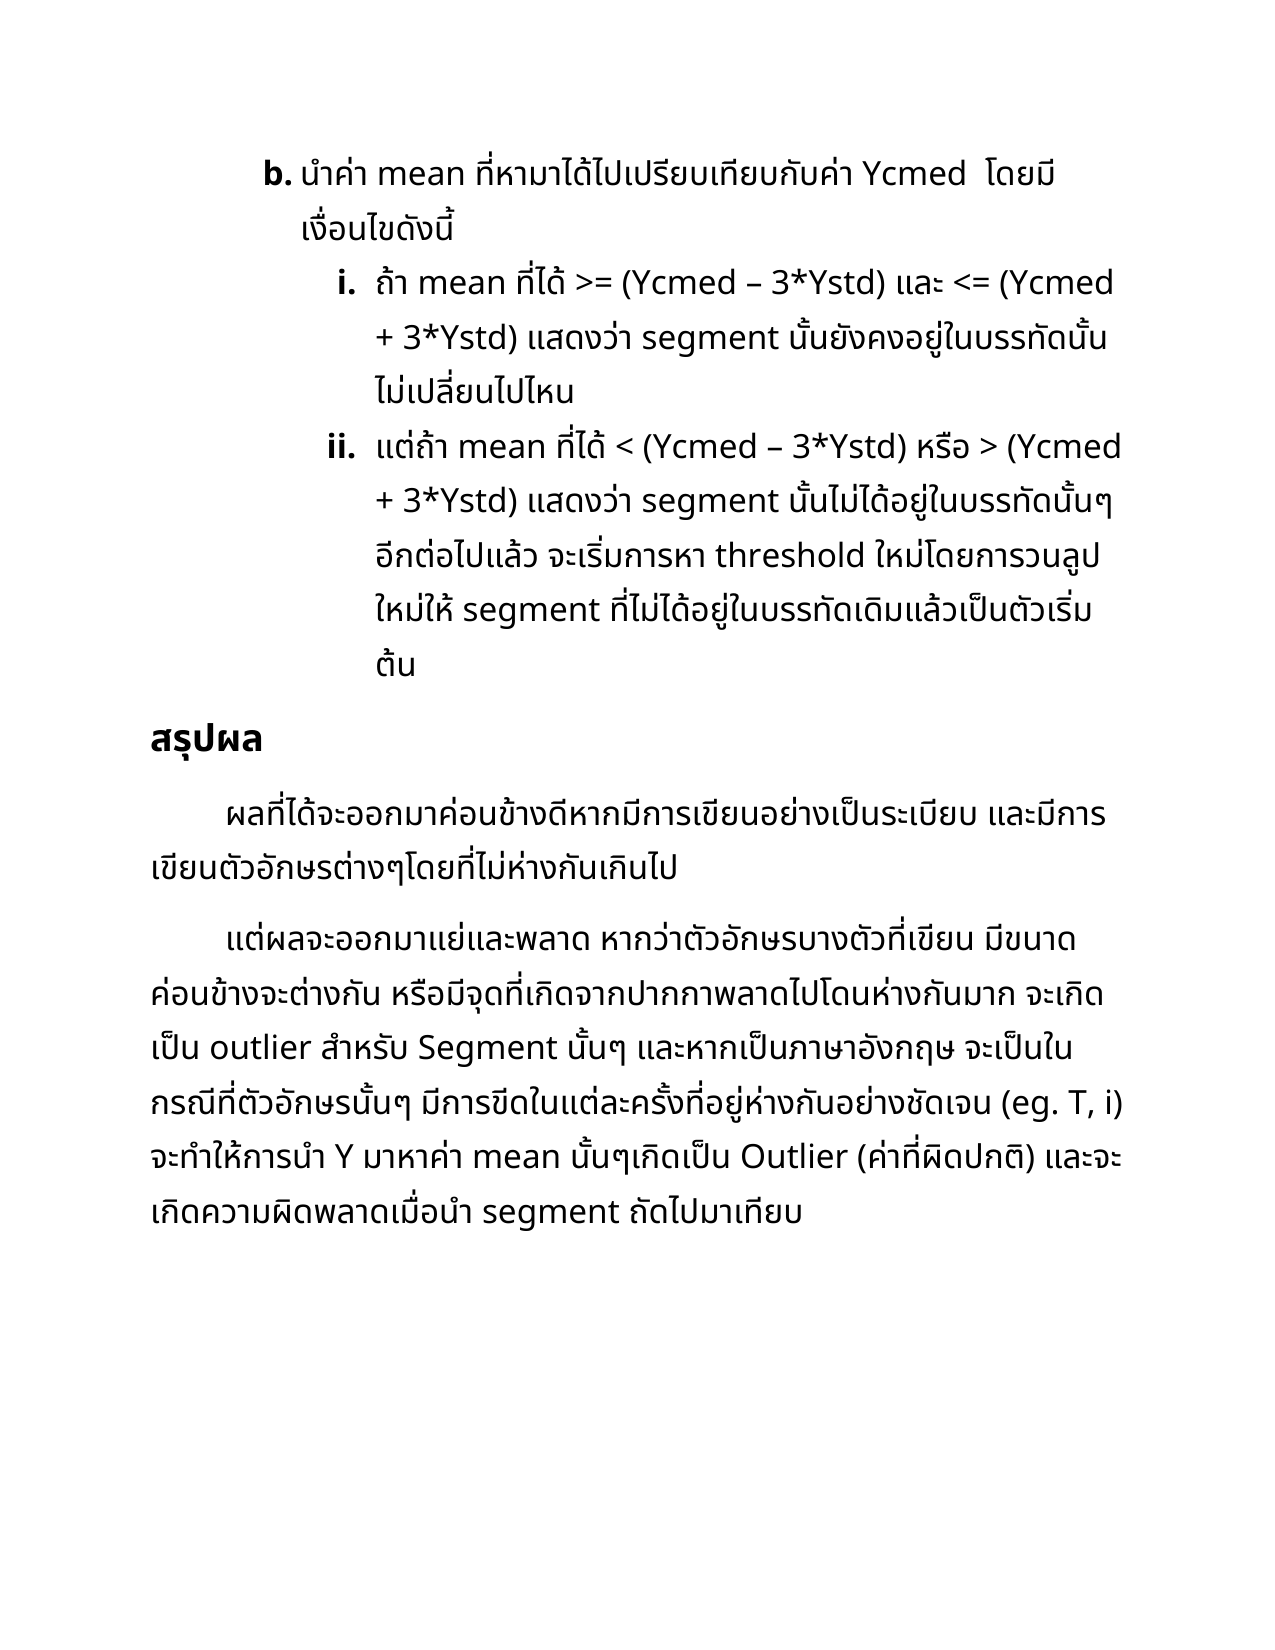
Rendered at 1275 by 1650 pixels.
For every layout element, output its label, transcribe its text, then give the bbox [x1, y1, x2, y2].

text ผลที่ได้จะออกมาค่อนข้างดีหากมีการเขียนอย่างเป็นระเบียบ และมีการเขียนตัวอักษรต่างๆโดยที่ไม่ห่างกันเกินไป [150, 790, 1125, 894]
list แต่ถ้า mean ที่ได้ < (Ycmed – 3*Ystd) หรือ > (Ycmed + 3*Ystd) แสดงว่า segment นั้นไม่ได้อยู่ในบรรทัดนั้นๆอีกต่อไปแล้ว จะเริ่มการหา threshold ใหม่โดยการวนลูปใหม่ให้ segment ที่ไม่ได้อยู่ในบรรทัดเดิมแล้วเป็นตัวเริ่มต้น [356, 422, 1125, 691]
list นำค่า mean ที่หามาได้ไปเปรียบเทียบกับค่า Ycmed โดยมีเงื่อนไขดังนี้ [262, 150, 1125, 255]
list ถ้า mean ที่ได้ >= (Ycmed – 3*Ystd) และ <= (Ycmed + 3*Ystd) แสดงว่า segment นั้นยังคงอยู่ในบรรทัดนั้นไม่เปลี่ยนไปไหน [356, 259, 1125, 418]
text สรุปผล [150, 712, 1125, 768]
text แต่ผลจะออกมาแย่และพลาด หากว่าตัวอักษรบางตัวที่เขียน มีขนาดค่อนข้างจะต่างกัน หรือมีจุดที่เกิดจากปากกาพลาดไปโดนห่างกันมาก จะเกิดเป็น outlier สำหรับ Segment นั้นๆ และหากเป็นภาษาอังกฤษ จะเป็นในกรณีที่ตัวอักษรนั้นๆ มีการขีดในแต่ละครั้งที่อยู่ห่างกันอย่างชัดเจน (eg. T, i) จะทำให้การนำ Y มาหาค่า mean นั้นๆเกิดเป็น Outlier (ค่าที่ผิดปกติ) และจะเกิดความผิดพลาดเมื่อนำ segment ถัดไปมาเทียบ [150, 915, 1125, 1238]
